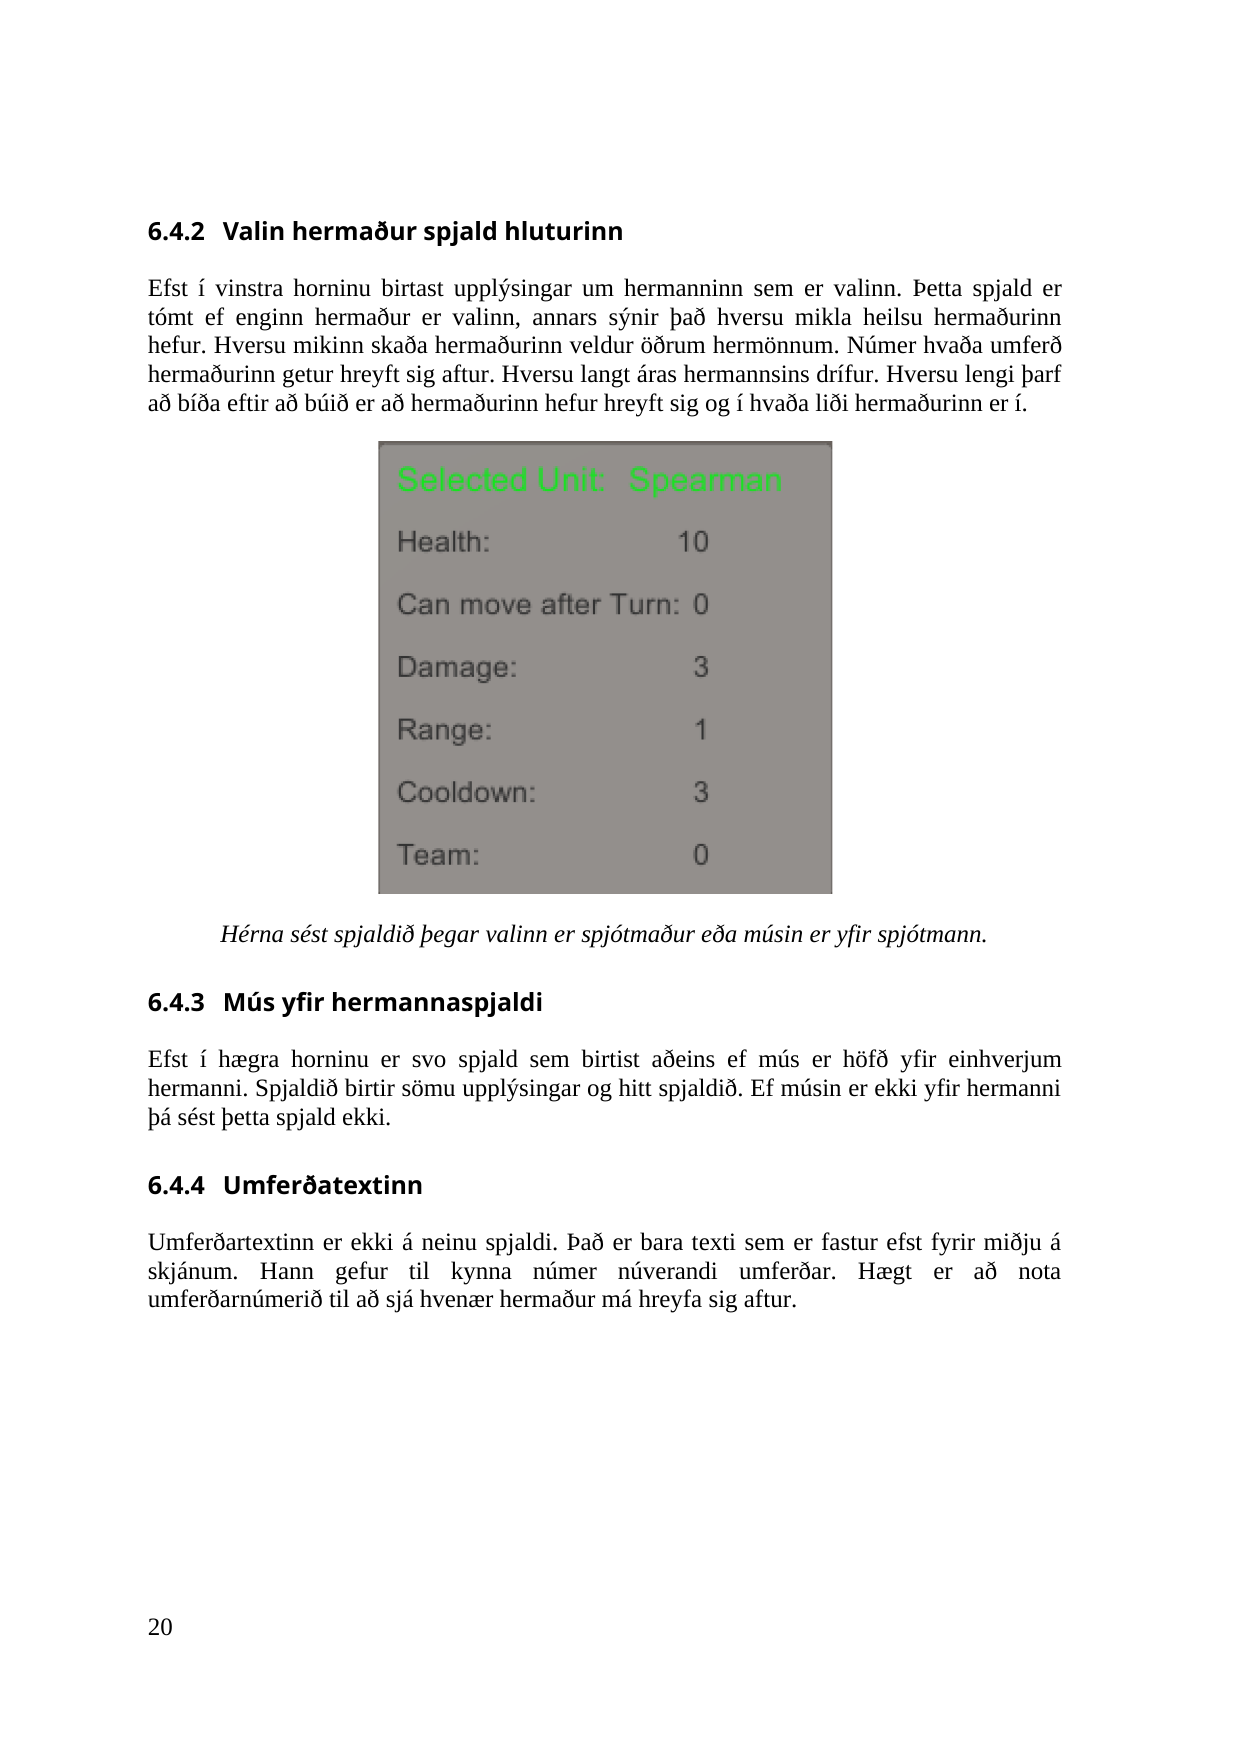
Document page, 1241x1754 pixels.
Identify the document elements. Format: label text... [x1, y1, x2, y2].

text Efst í vinstra horninu birtast upplýsingar um hermanninn sem er valinn. Þetta spjald er tómt ef enginn hermaður er valinn, annars sýnir það hversu mikla heilsu hermaðurinn hefur. Hversu mikinn skaða hermaðurinn veldur öðrum hermönnum. Númer hvaða umferð hermaðurinn getur hreyft sig aftur. Hversu langt áras hermannsins drífur. Hversu lengi þarf að bíða eftir að búið er að hermaðurinn hefur hreyft sig og í hvaða liði hermaðurinn er í. [148, 273, 1063, 417]
subtitle Valin hermaður spjald hluturinn [148, 214, 1063, 248]
text Efst í hægra horninu er svo spjald sem birtist aðeins ef mús er höfð yfir einhverjum hermanni. Spjaldið birtir sömu upplýsingar og hitt spjaldið. Ef músin er ekki yfir hermanni þá sést þetta spjald ekki. [148, 1044, 1063, 1130]
picture [378, 441, 833, 894]
text Hérna sést spjaldið þegar valinn er spjótmaður eða músin er yfir spjótmann. [148, 919, 1063, 948]
subtitle Umferðatextinn [148, 1168, 1063, 1202]
subtitle Mús yfir hermannaspjaldi [148, 985, 1063, 1019]
text Umferðartextinn er ekki á neinu spjaldi. Það er bara texti sem er fastur efst fyrir miðju á skjánum. Hann gefur til kynna númer núverandi umferðar. Hægt er að nota umferðarnúmerið til að sjá hvenær hermaður má hreyfa sig aftur. [148, 1227, 1063, 1313]
